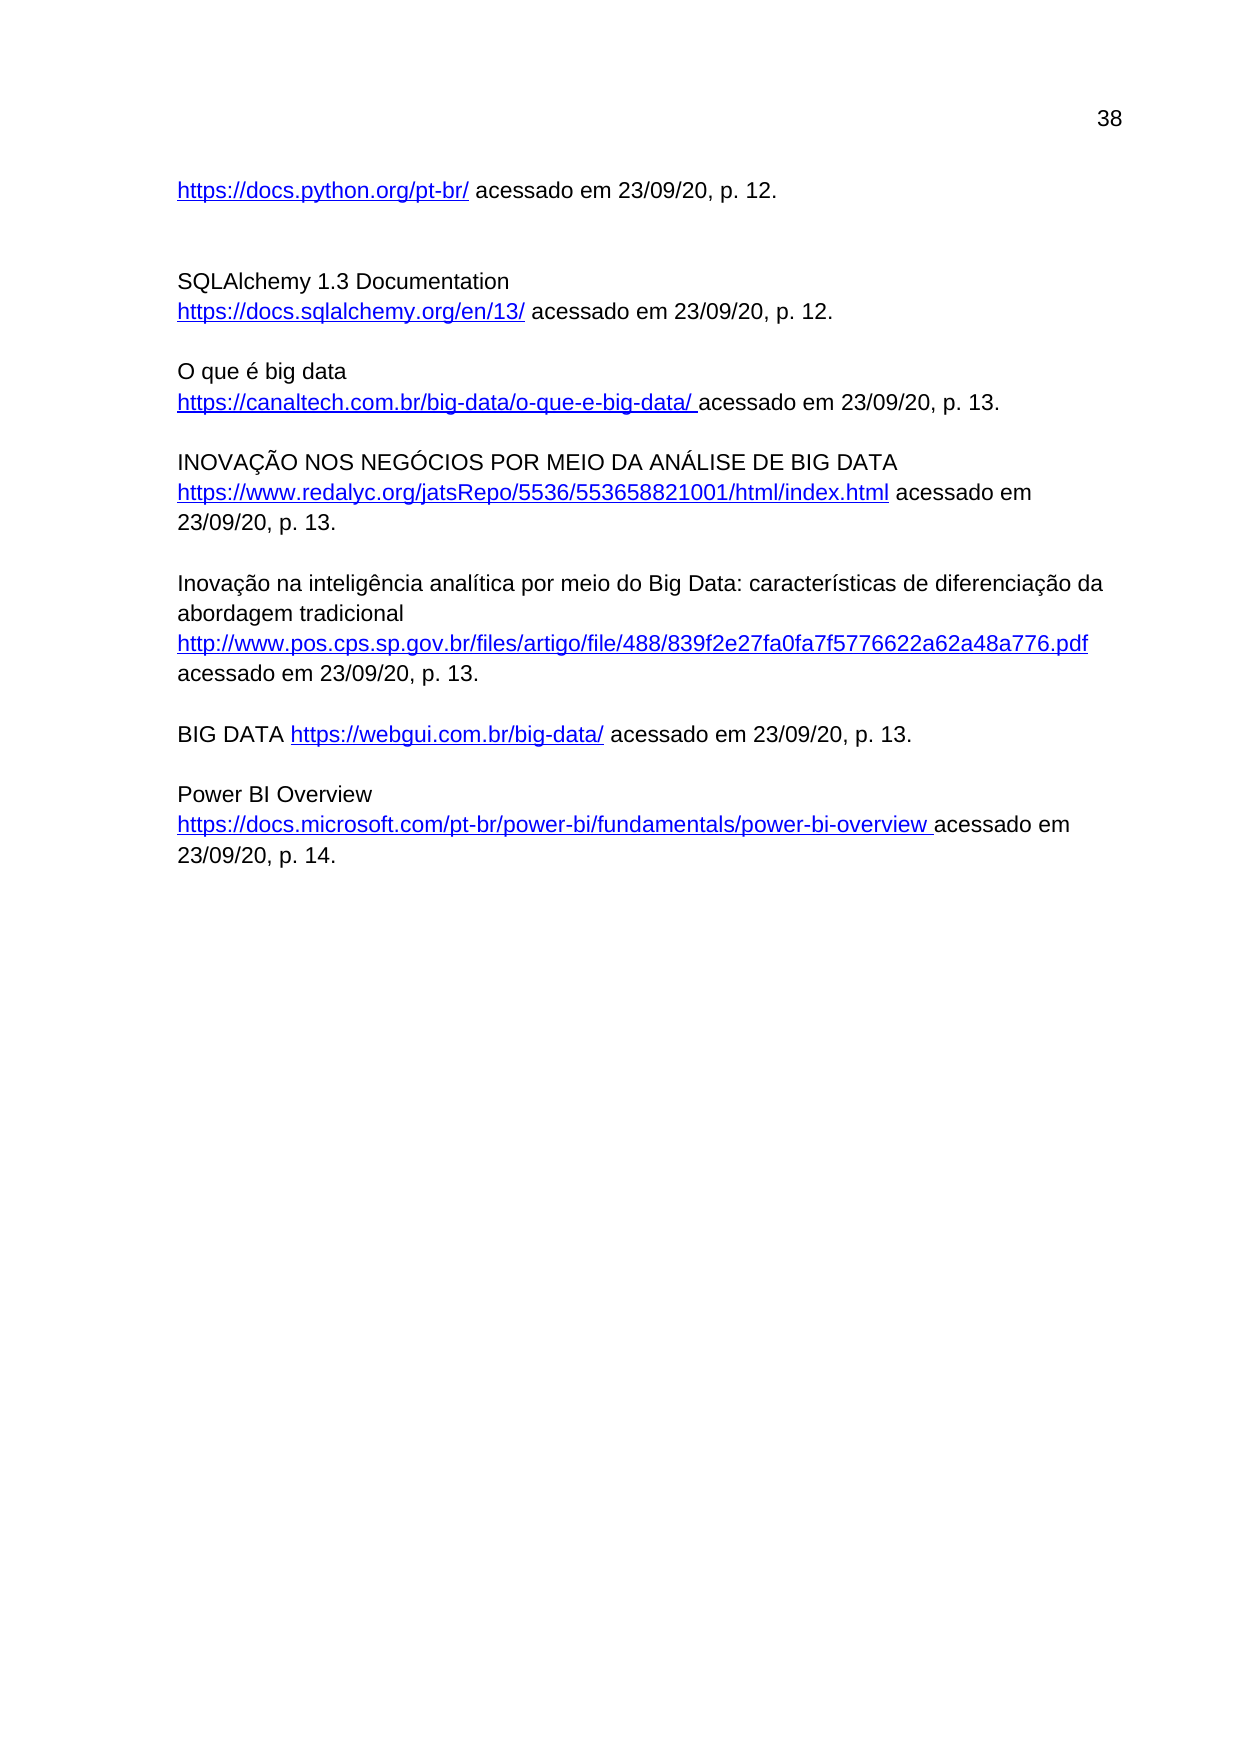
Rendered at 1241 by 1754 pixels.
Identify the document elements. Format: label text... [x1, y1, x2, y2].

text https://docs.sqlalchemy.org/en/13/ acessado em 23/09/20, p. 12. [177, 298, 1122, 324]
text https://docs.python.org/pt-br/ acessado em 23/09/20, p. 12. [177, 177, 1122, 203]
text BIG DATA https://webgui.com.br/big-data/ acessado em 23/09/20, p. 13. [177, 721, 1122, 747]
text https://canaltech.com.br/big-data/o-que-e-big-data/ acessado em 23/09/20, p. 13. [177, 388, 1122, 415]
text SQLAlchemy 1.3 Documentation [177, 268, 1122, 294]
text Inovação na inteligência analítica por meio do Big Data: características de diferenciação da abordagem tradicional [177, 570, 1122, 626]
text acessado em 23/09/20, p. 13. [177, 660, 1122, 687]
text INOVAÇÃO NOS NEGÓCIOS POR MEIO DA ANÁLISE DE BIG DATA [177, 449, 1122, 475]
text https://www.redalyc.org/jatsRepo/5536/553658821001/html/index.html acessado em 23/09/20, p. 13. [177, 479, 1122, 536]
text http://www.pos.cps.sp.gov.br/files/artigo/file/488/839f2e27fa0fa7f5776622a62a48a776.pdf [177, 630, 1122, 657]
text O que é big data [177, 358, 1122, 385]
text Power BI Overview [177, 781, 1122, 808]
text https://docs.microsoft.com/pt-br/power-bi/fundamentals/power-bi-overview acessado em 23/09/20, p. 14. [177, 811, 1122, 868]
